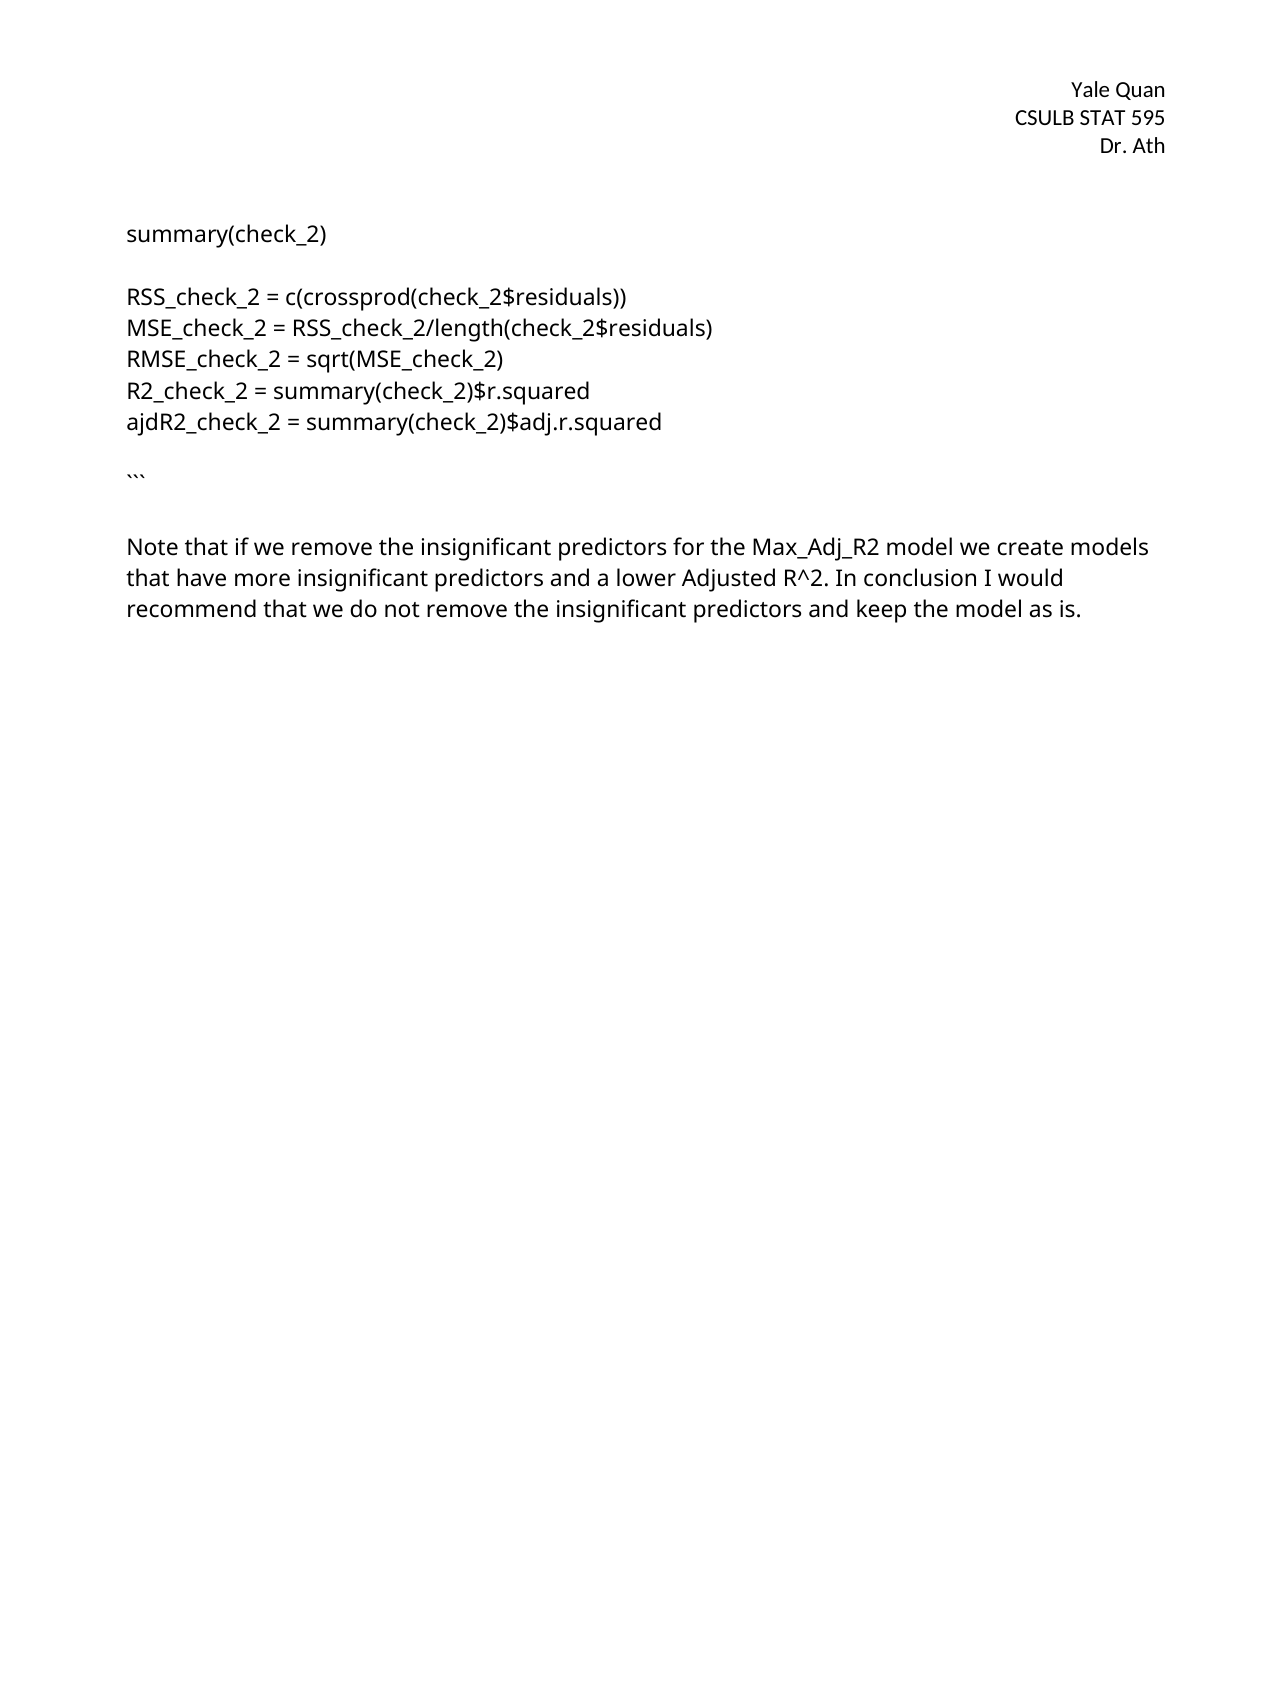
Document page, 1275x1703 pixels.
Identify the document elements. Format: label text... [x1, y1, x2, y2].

text Note that if we remove the insignificant predictors for the Max_Adj_R2 model we create models that have more insignificant predictors and a lower Adjusted R^2. In conclusion I would recommend that we do not remove the insignificant predictors and keep the model as is. [126, 531, 1166, 624]
text ajdR2_check_2 = summary(check_2)$adj.r.squared [126, 406, 1166, 437]
text RMSE_check_2 = sqrt(MSE_check_2) [126, 343, 1166, 374]
text MSE_check_2 = RSS_check_2/length(check_2$residuals) [126, 312, 1166, 343]
text R2_check_2 = summary(check_2)$r.squared [126, 374, 1166, 406]
text summary(check_2) [126, 218, 1166, 249]
text ``` [126, 468, 1166, 499]
text RSS_check_2 = c(crossprod(check_2$residuals)) [126, 281, 1166, 312]
